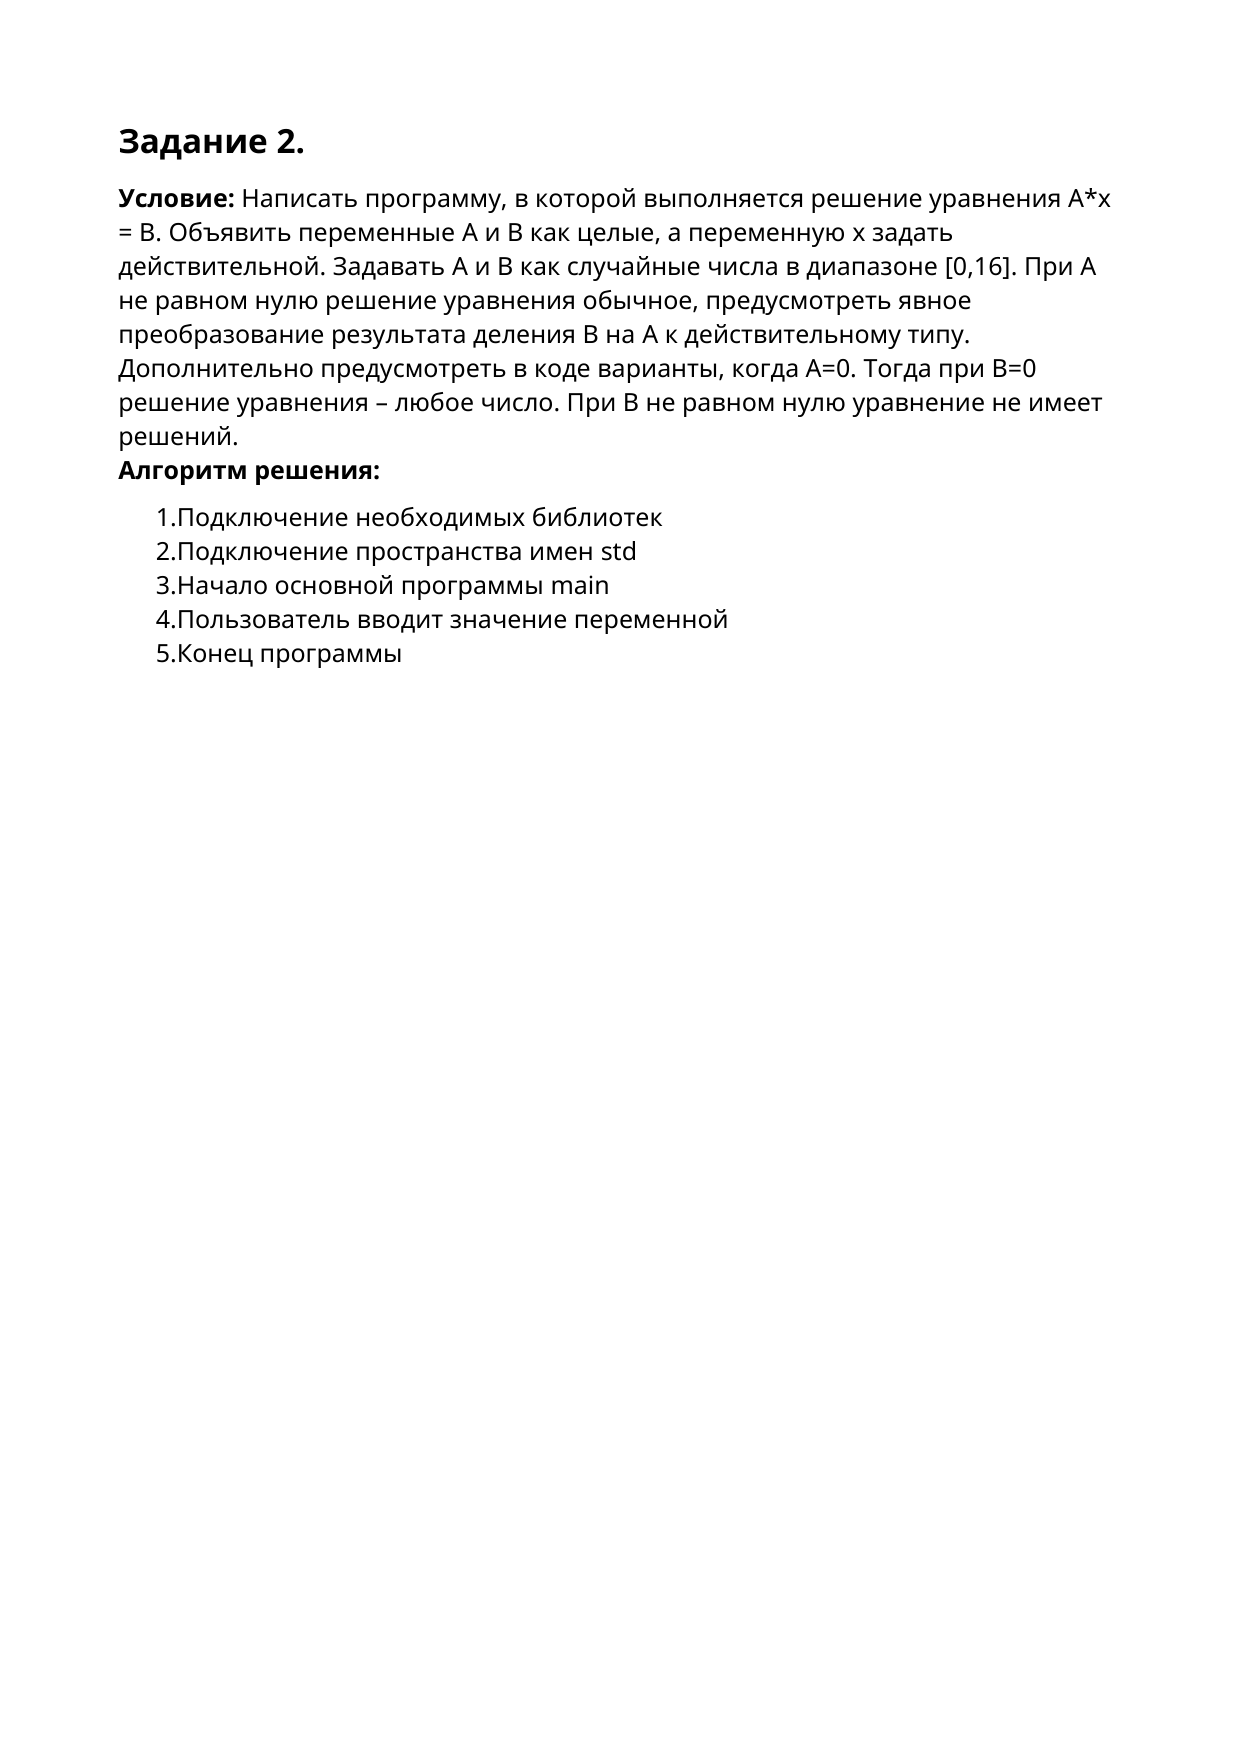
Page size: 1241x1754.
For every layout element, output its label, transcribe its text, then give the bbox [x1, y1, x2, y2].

list Подключение пространства имен std [156, 533, 1122, 567]
list Пользователь вводит значение переменной [156, 601, 1122, 636]
list Начало основной программы main [156, 567, 1122, 601]
text Условие: Написать программу, в которой выполняется решение уравнения A*x = B. Объявить переменные A и B как целые, а переменную x задать действительной. Задавать A и B как случайные числа в диапазоне [0,16]. При A не равном нулю решение уравнения обычное, предусмотреть явное преобразование результата деления B на A к действительному типу. Дополнительно предусмотреть в коде варианты, когда A=0. Тогда при B=0 решение уравнения – любое число. При B не равном нулю уравнение не имеет решений. [118, 180, 1122, 453]
text Задание 2. [118, 118, 1122, 163]
text Алгоритм решения: [118, 453, 1122, 487]
list Конец программы [156, 636, 1122, 669]
list Подключение необходимых библиотек [156, 499, 1122, 533]
